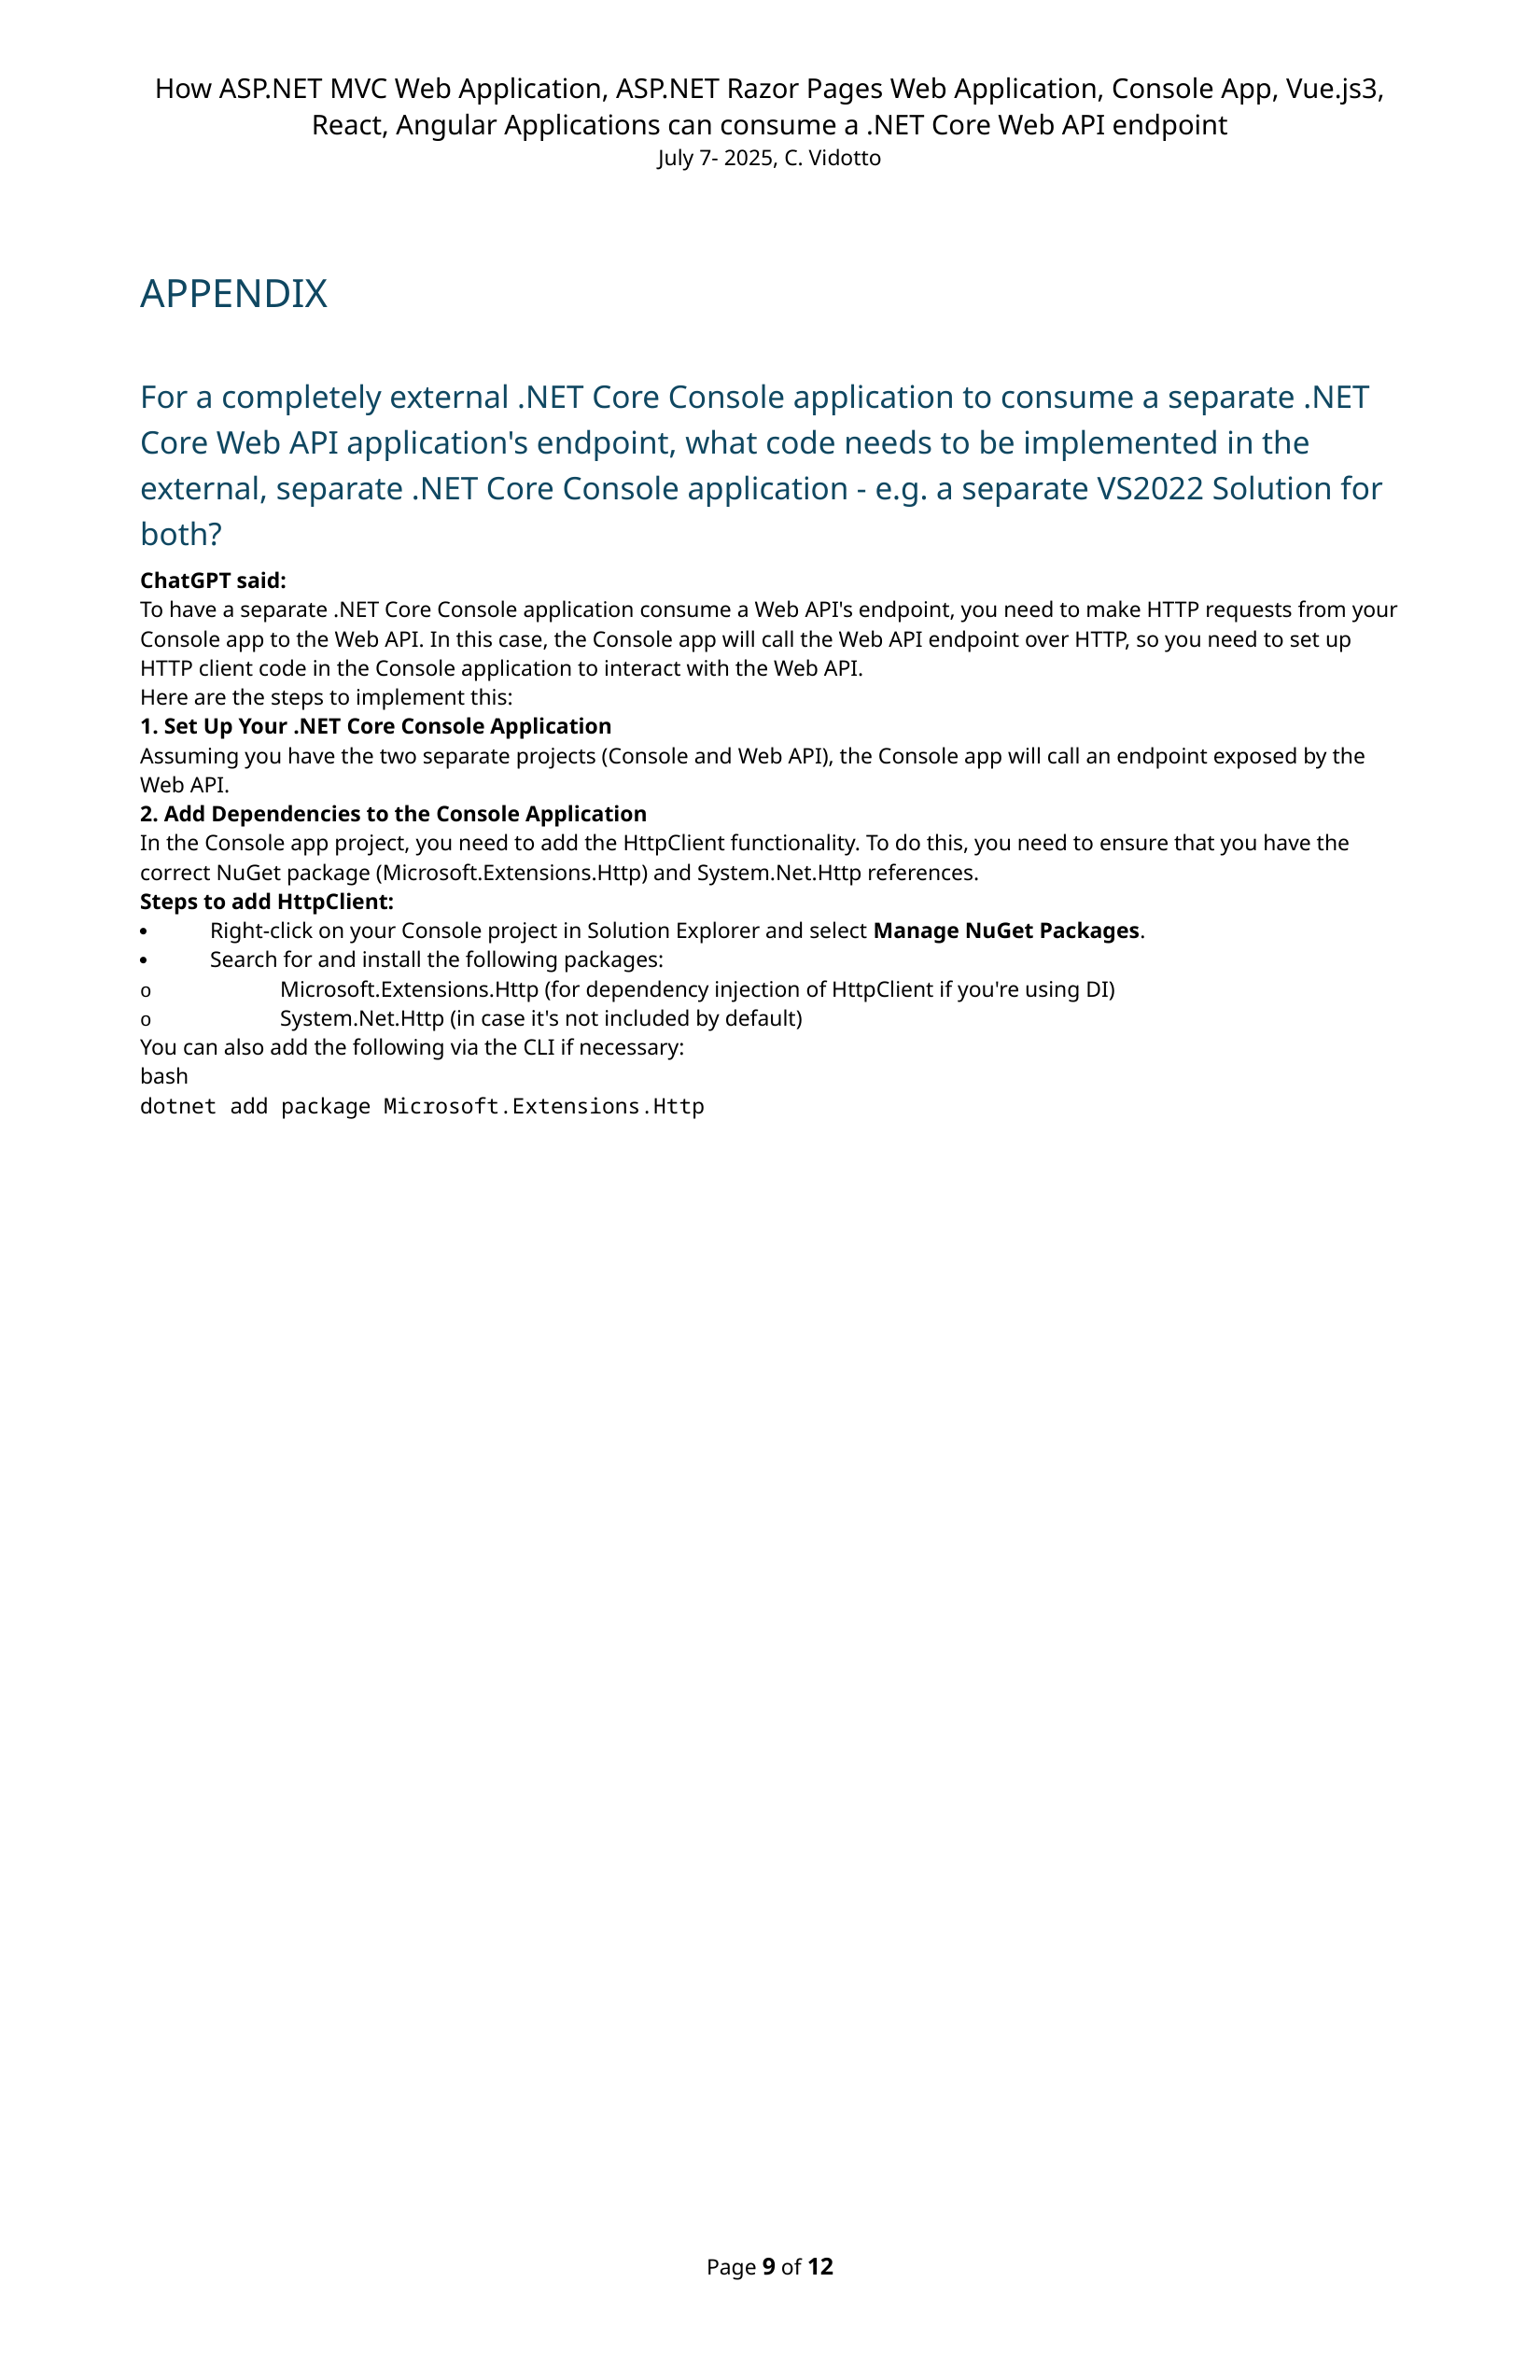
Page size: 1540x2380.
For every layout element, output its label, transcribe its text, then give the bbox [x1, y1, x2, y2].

text Steps to add HttpClient: [140, 887, 1400, 916]
text 2. Add Dependencies to the Console Application [140, 799, 1400, 828]
list Right-click on your Console project in Solution Explorer and select Manage NuGet Packages. [140, 916, 1400, 945]
text ChatGPT said: [140, 566, 1400, 595]
text Assuming you have the two separate projects (Console and Web API), the Console app will call an endpoint exposed by the Web API. [140, 741, 1400, 799]
list Microsoft.Extensions.Http (for dependency injection of HttpClient if you're using DI) [140, 974, 1400, 1003]
text bash [140, 1061, 1400, 1091]
text To have a separate .NET Core Console application consume a Web API's endpoint, you need to make HTTP requests from your Console app to the Web API. In this case, the Console app will call the Web API endpoint over HTTP, so you need to set up HTTP client code in the Console application to interact with the Web API. [140, 595, 1400, 682]
list System.Net.Http (in case it's not included by default) [140, 1003, 1400, 1032]
list Search for and install the following packages: [140, 945, 1400, 974]
text dotnet add package Microsoft.Extensions.Http [140, 1091, 1400, 1120]
subtitle APPENDIX [140, 265, 1400, 318]
text You can also add the following via the CLI if necessary: [140, 1032, 1400, 1061]
text Here are the steps to implement this: [140, 682, 1400, 711]
text In the Console app project, you need to add the HttpClient functionality. To do this, you need to ensure that you have the correct NuGet package (Microsoft.Extensions.Http) and System.Net.Http references. [140, 828, 1400, 887]
text 1. Set Up Your .NET Core Console Application [140, 711, 1400, 741]
subtitle For a completely external .NET Core Console application to consume a separate .NET Core Web API application's endpoint, what code needs to be implemented in the external, separate .NET Core Console application - e.g. a separate VS2022 Solution for both? [140, 375, 1400, 554]
